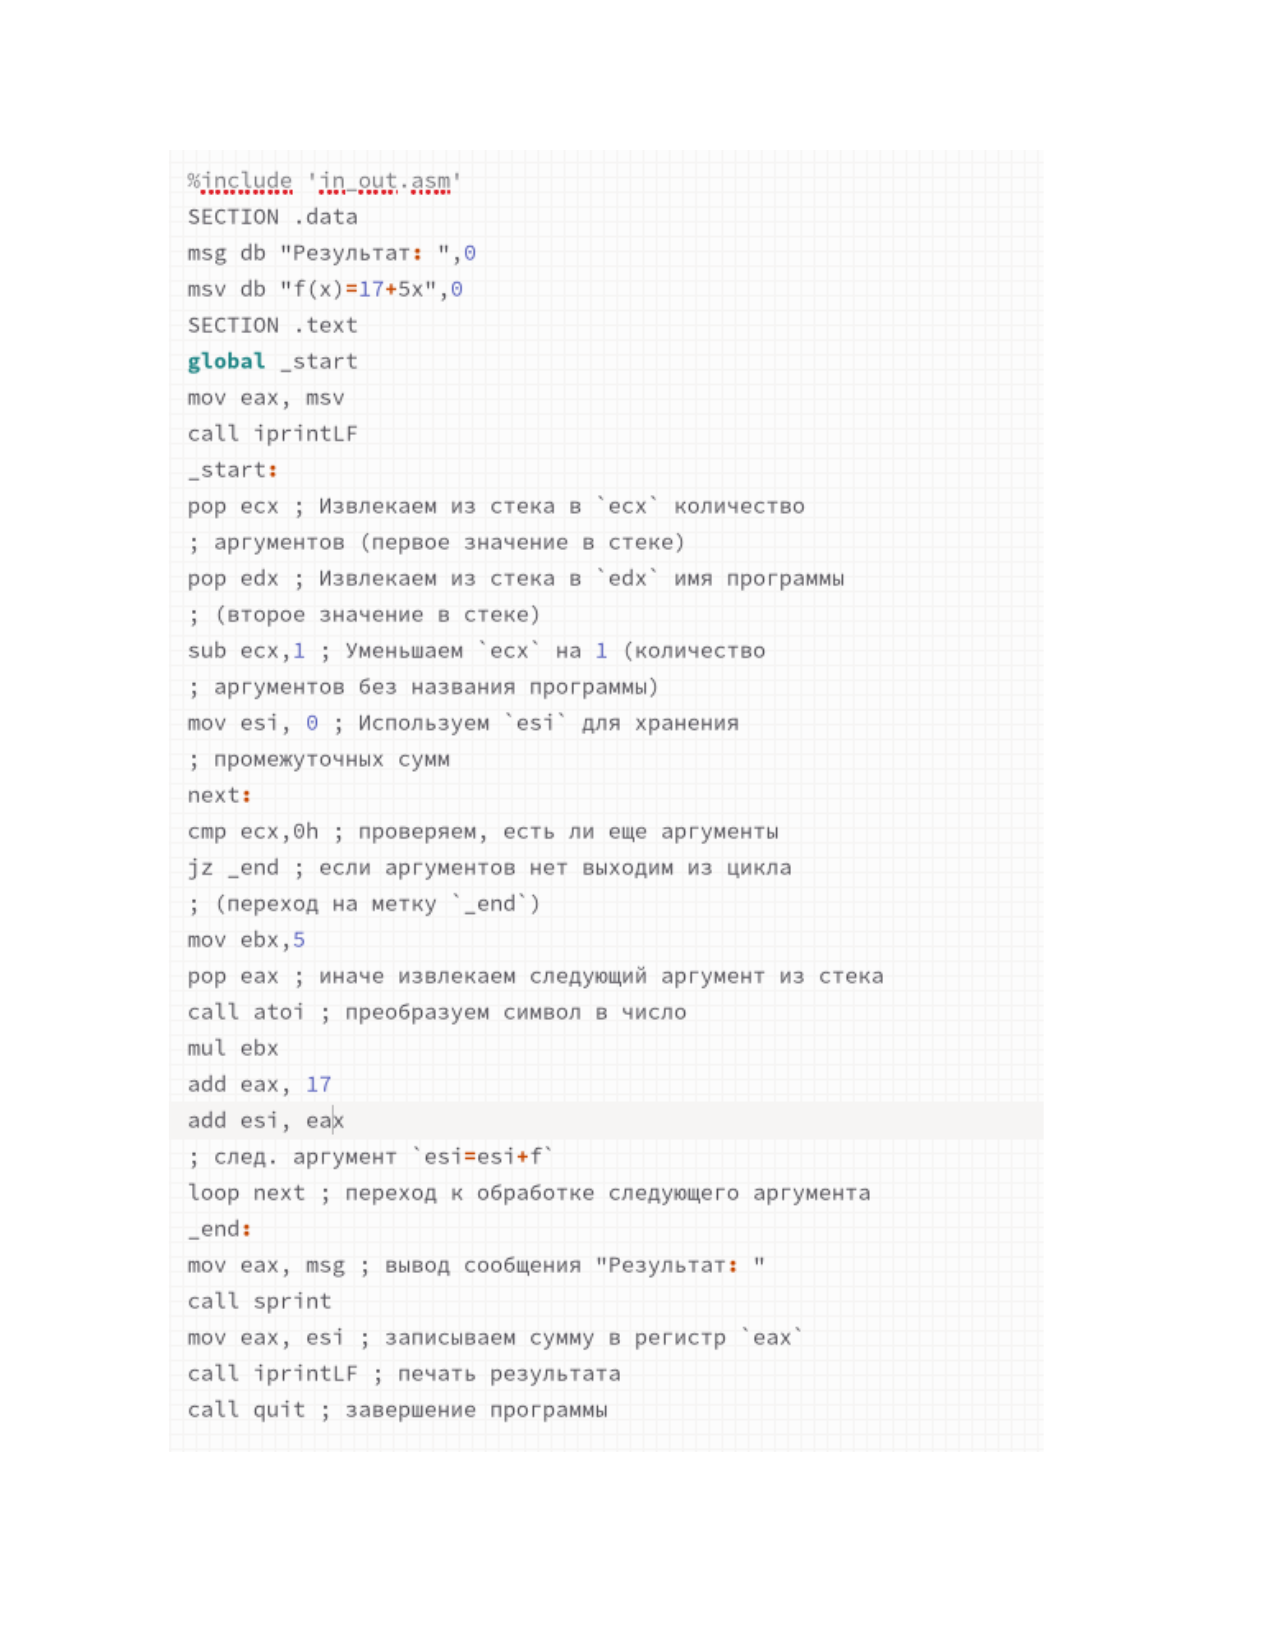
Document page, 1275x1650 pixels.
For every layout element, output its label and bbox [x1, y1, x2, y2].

picture [168, 150, 1044, 1452]
